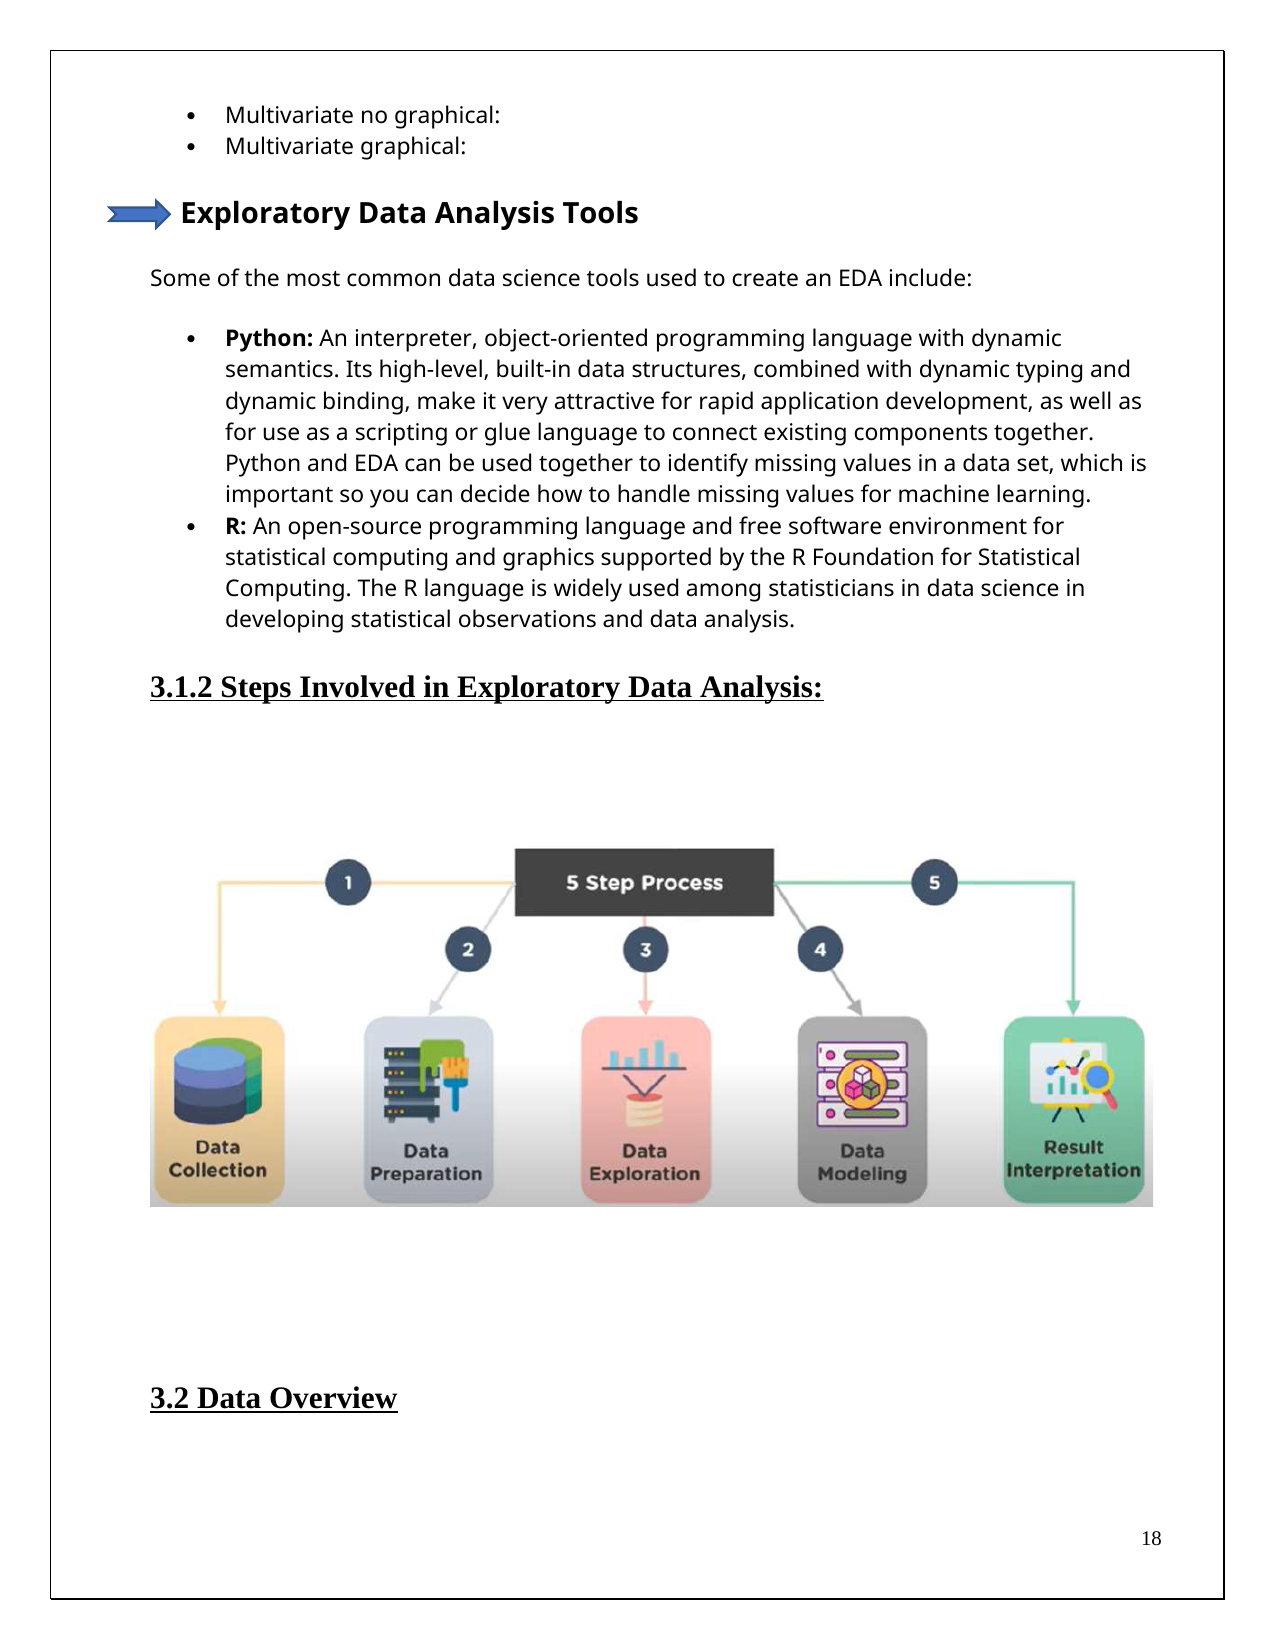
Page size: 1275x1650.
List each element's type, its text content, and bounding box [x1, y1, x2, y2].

list R: An open-source programming language and free software environment for statistical computing and graphics supported by the R Foundation for Statistical Computing. The R language is widely used among statisticians in data science in developing statistical observations and data analysis. [187, 509, 1161, 634]
list Multivariate graphical: [187, 130, 1161, 162]
text 3.2 Data Overview [150, 1380, 1161, 1416]
list Python: An interpreter, object-oriented programming language with dynamic semantics. Its high-level, built-in data structures, combined with dynamic typing and dynamic binding, make it very attractive for rapid application development, as well as for use as a scripting or glue language to connect existing components together. Python and EDA can be used together to identify missing values in a data set, which is important so you can decide how to handle missing values for machine learning. [187, 322, 1161, 509]
text Some of the most common data science tools used to create an EDA include: [150, 262, 1161, 293]
text Exploratory Data Analysis Tools [150, 193, 1161, 232]
list Multivariate no graphical: [187, 99, 1161, 130]
text 3.1.2 Steps Involved in Exploratory Data Analysis: [150, 669, 1161, 704]
